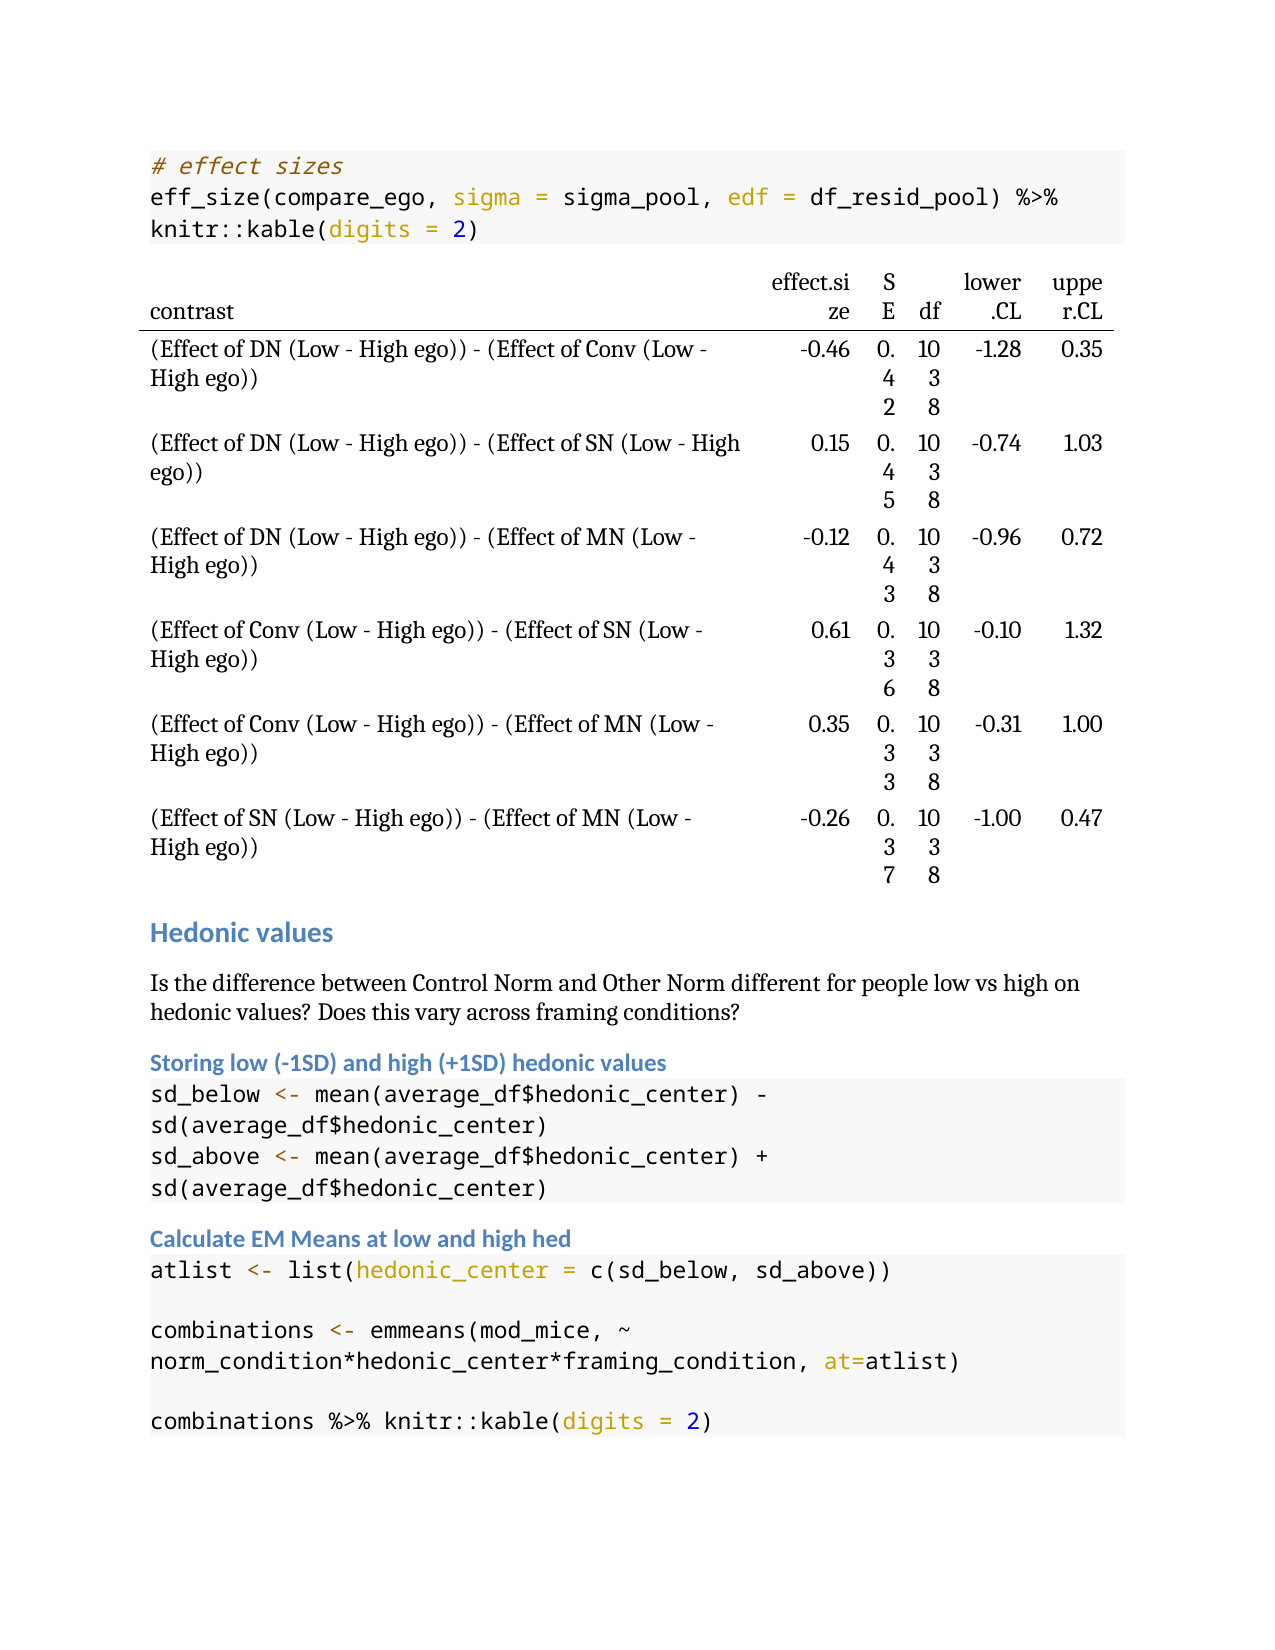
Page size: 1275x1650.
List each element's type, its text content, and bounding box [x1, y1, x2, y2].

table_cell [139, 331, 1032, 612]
text # effect sizes eff_size(compare_ego, sigma = sigma_pool, edf = df_resid_pool) %>% knitr::kable(digits = 2) [150, 150, 1125, 244]
text atlist <- list(hedonic_center = c(sd_below, sd_above)) combinations <- emmeans(mod_mice, ~ norm_condition*hedonic_center*framing_condition, at=atlist) combinations %>% knitr::kable(digits = 2) [150, 1254, 1125, 1437]
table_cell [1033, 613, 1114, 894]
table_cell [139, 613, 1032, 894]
subtitle Calculate EM Means at low and high hed [150, 1223, 1125, 1254]
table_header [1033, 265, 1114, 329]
subtitle Storing low (-1SD) and high (+1SD) hedonic values [150, 1047, 1125, 1078]
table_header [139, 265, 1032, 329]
subtitle Hedonic values [150, 914, 1125, 950]
text sd_below <- mean(average_df$hedonic_center) - sd(average_df$hedonic_center) sd_above <- mean(average_df$hedonic_center) + sd(average_df$hedonic_center) [549, 1078, 1125, 1203]
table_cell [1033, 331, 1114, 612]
text Is the difference between Control Norm and Other Norm different for people low vs high on hedonic values? Does this vary across framing conditions? [150, 969, 1125, 1026]
